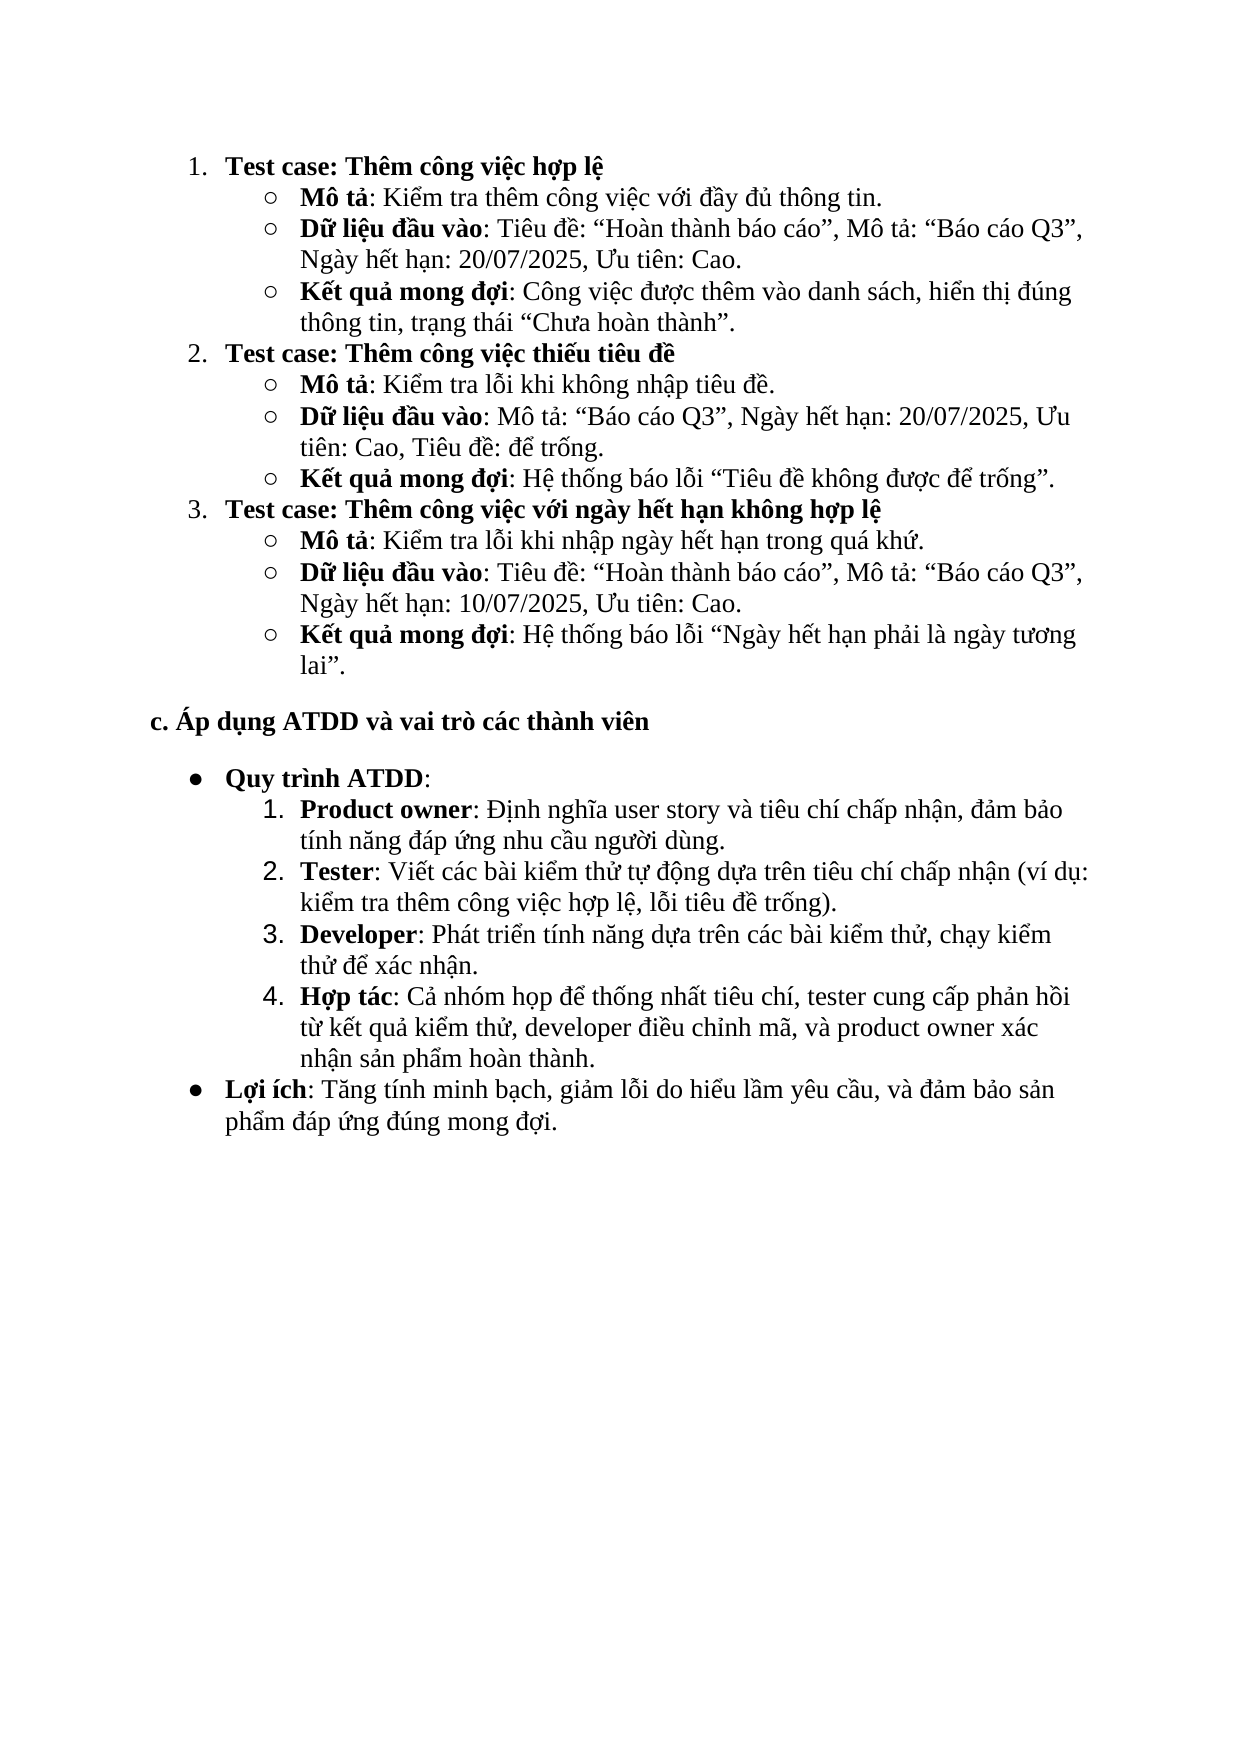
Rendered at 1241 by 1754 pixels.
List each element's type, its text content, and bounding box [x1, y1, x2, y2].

list Kết quả mong đợi: Hệ thống báo lỗi “Tiêu đề không được để trống”. [262, 462, 1090, 493]
list Kết quả mong đợi: Hệ thống báo lỗi “Ngày hết hạn phải là ngày tương lai”. [262, 618, 1090, 680]
list Test case: Thêm công việc hợp lệ [187, 150, 1090, 181]
text c. Áp dụng ATDD và vai trò các thành viên [150, 705, 1090, 737]
list Dữ liệu đầu vào: Mô tả: “Báo cáo Q3”, Ngày hết hạn: 20/07/2025, Ưu tiên: Cao, Tiêu đề: để trống. [262, 399, 1090, 462]
list Test case: Thêm công việc với ngày hết hạn không hợp lệ [187, 493, 1090, 524]
list Mô tả: Kiểm tra thêm công việc với đầy đủ thông tin. [262, 181, 1090, 212]
list Test case: Thêm công việc thiếu tiêu đề [187, 337, 1090, 368]
list Dữ liệu đầu vào: Tiêu đề: “Hoàn thành báo cáo”, Mô tả: “Báo cáo Q3”, Ngày hết hạn: 20/07/2025, Ưu tiên: Cao. [262, 212, 1090, 275]
list Tester: Viết các bài kiểm thử tự động dựa trên tiêu chí chấp nhận (ví dụ: kiểm tra thêm công việc hợp lệ, lỗi tiêu đề trống). [262, 855, 1090, 918]
list Developer: Phát triển tính năng dựa trên các bài kiểm thử, chạy kiểm thử để xác nhận. [262, 918, 1090, 980]
list Hợp tác: Cả nhóm họp để thống nhất tiêu chí, tester cung cấp phản hồi từ kết quả kiểm thử, developer điều chỉnh mã, và product owner xác nhận sản phẩm hoàn thành. [262, 980, 1090, 1073]
list Product owner: Định nghĩa user story và tiêu chí chấp nhận, đảm bảo tính năng đáp ứng nhu cầu người dùng. [262, 793, 1090, 855]
list Kết quả mong đợi: Công việc được thêm vào danh sách, hiển thị đúng thông tin, trạng thái “Chưa hoàn thành”. [262, 275, 1090, 337]
list Mô tả: Kiểm tra lỗi khi không nhập tiêu đề. [262, 368, 1090, 399]
list Dữ liệu đầu vào: Tiêu đề: “Hoàn thành báo cáo”, Mô tả: “Báo cáo Q3”, Ngày hết hạn: 10/07/2025, Ưu tiên: Cao. [262, 556, 1090, 618]
list Mô tả: Kiểm tra lỗi khi nhập ngày hết hạn trong quá khứ. [262, 524, 1090, 556]
list Lợi ích: Tăng tính minh bạch, giảm lỗi do hiểu lầm yêu cầu, và đảm bảo sản phẩm đáp ứng đúng mong đợi. [187, 1073, 1090, 1136]
list Quy trình ATDD: [187, 762, 1090, 793]
